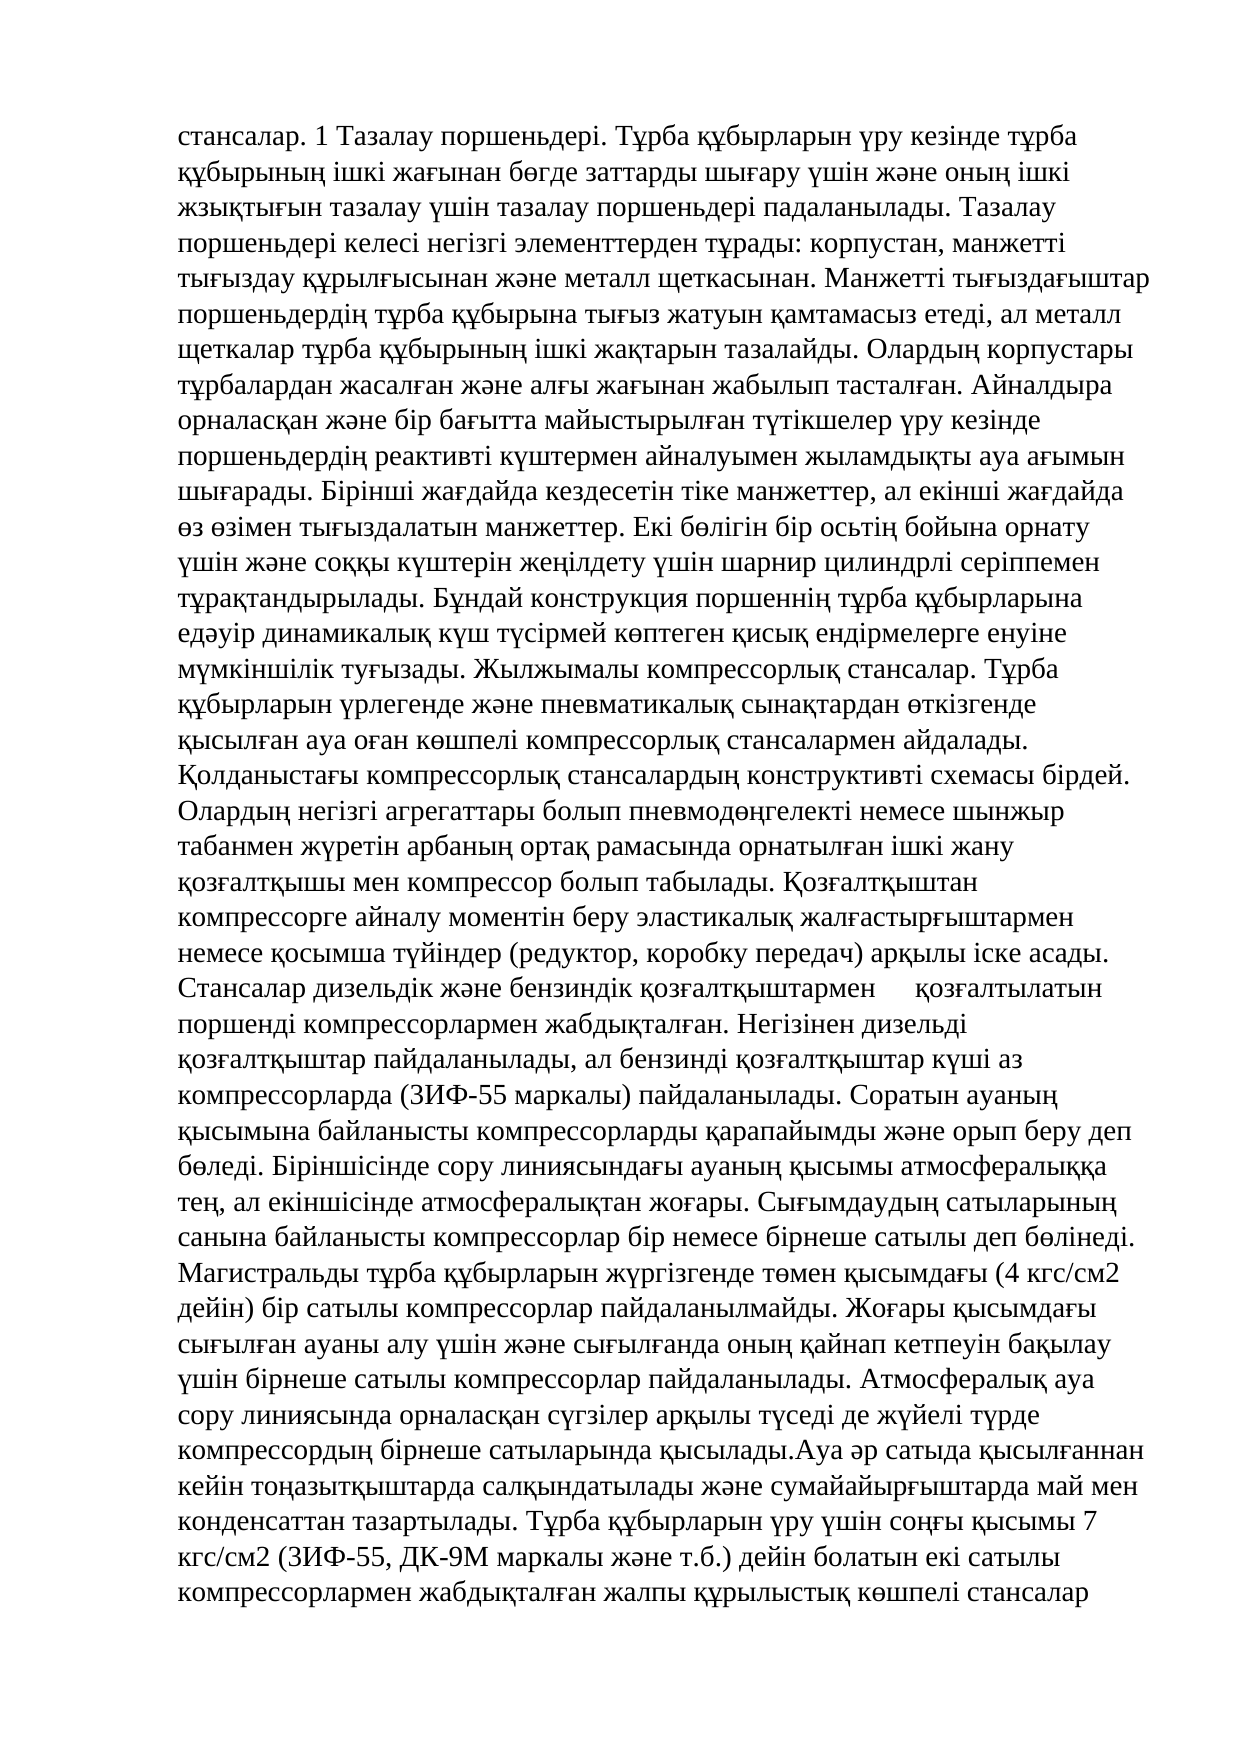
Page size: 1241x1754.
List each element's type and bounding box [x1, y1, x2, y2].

text [177, 118, 1152, 1608]
